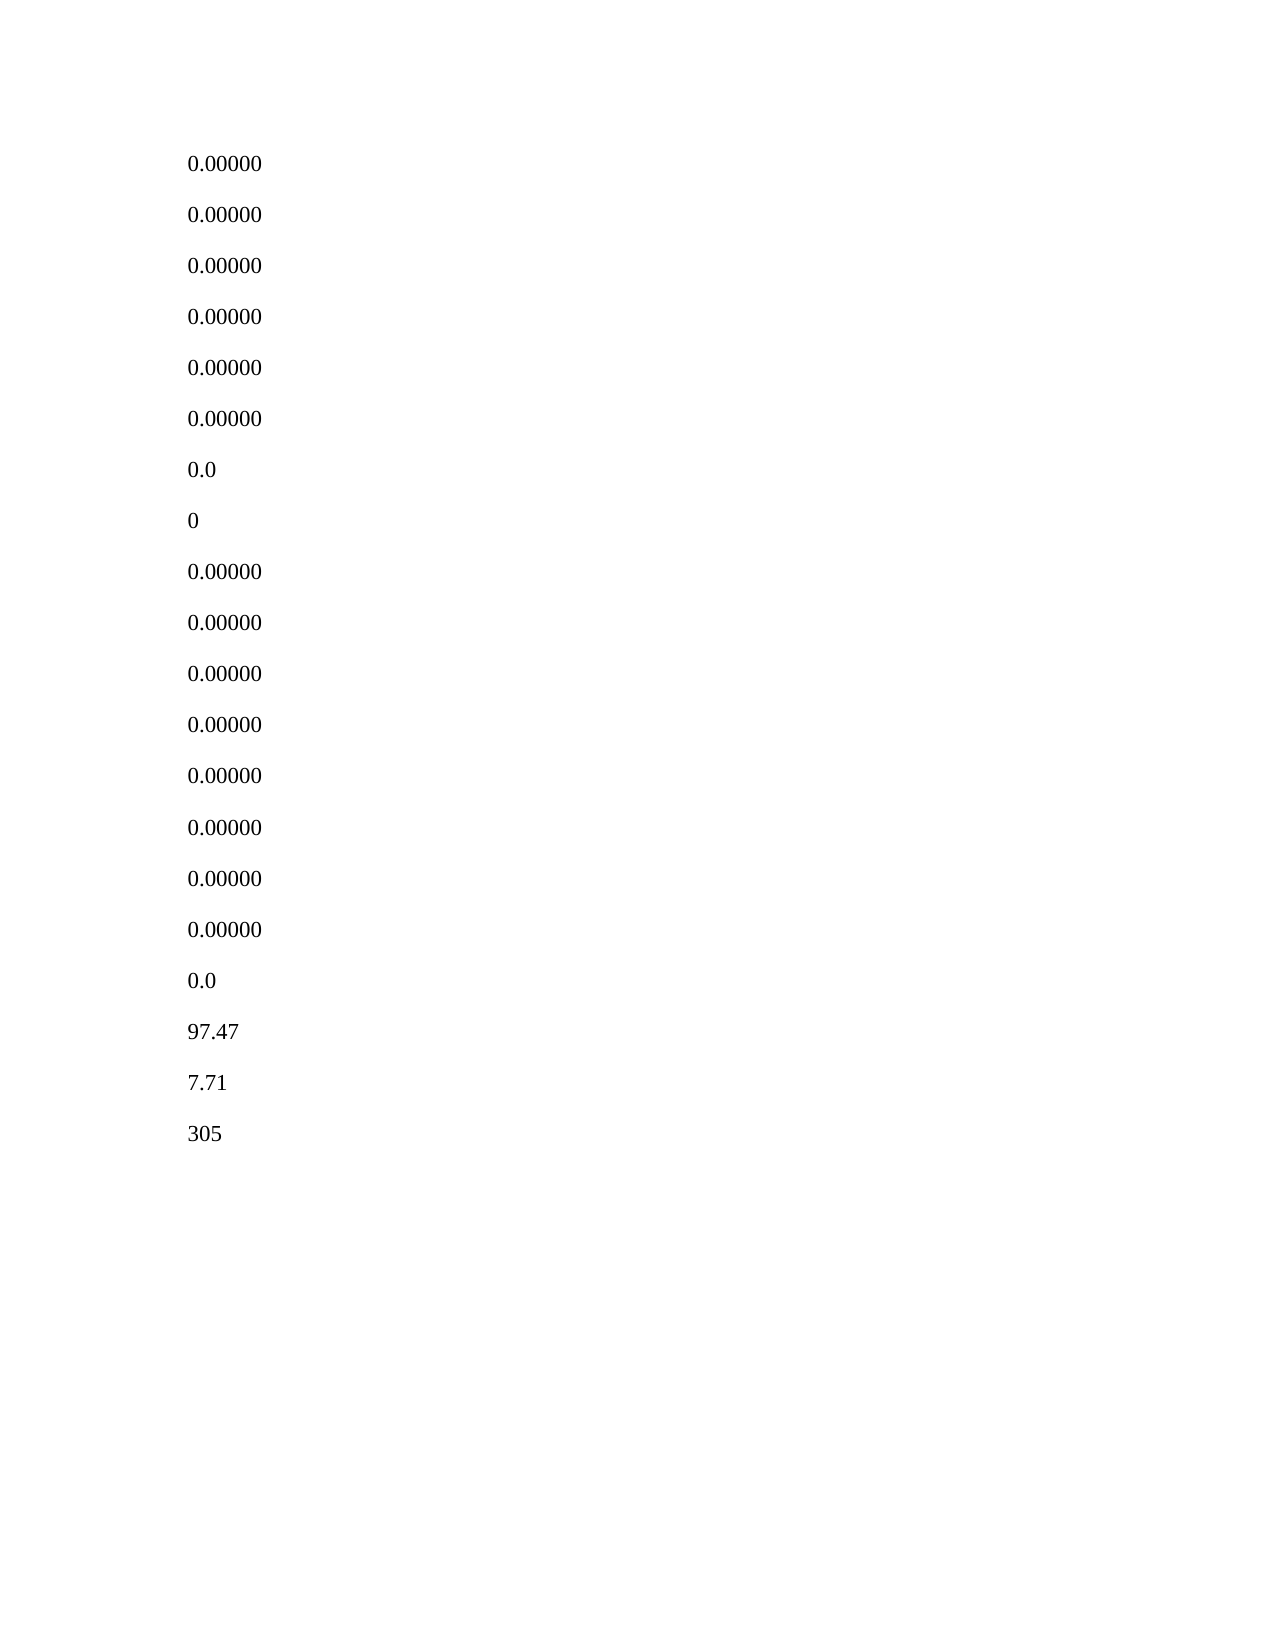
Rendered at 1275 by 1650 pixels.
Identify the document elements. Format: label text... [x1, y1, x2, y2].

table_cell 0 [176, 507, 1076, 558]
table_cell 0.0 [176, 967, 1076, 1018]
table_cell 97.47 [176, 1018, 1076, 1069]
table_cell 0.00000 [176, 252, 1076, 303]
table_cell 0.00000 [176, 916, 1076, 967]
table_cell 0.00000 [176, 660, 1076, 711]
table_cell 0.00000 [176, 201, 1076, 252]
table_cell 0.00000 [176, 558, 1076, 609]
table_cell 305 [176, 1120, 1076, 1171]
table_cell 0.00000 [176, 711, 1076, 762]
table_cell 0.00000 [176, 814, 1076, 864]
table_cell 0.00000 [176, 609, 1076, 660]
table_cell 0.00000 [176, 405, 1076, 456]
table_cell 0.00000 [176, 150, 1076, 201]
table_cell 7.71 [176, 1069, 1076, 1120]
table_cell 0.00000 [176, 865, 1076, 916]
table_cell 0.00000 [176, 303, 1076, 354]
table_cell 0.00000 [176, 354, 1076, 405]
table_cell 0.0 [176, 456, 1076, 507]
table_cell 0.00000 [176, 763, 1076, 813]
